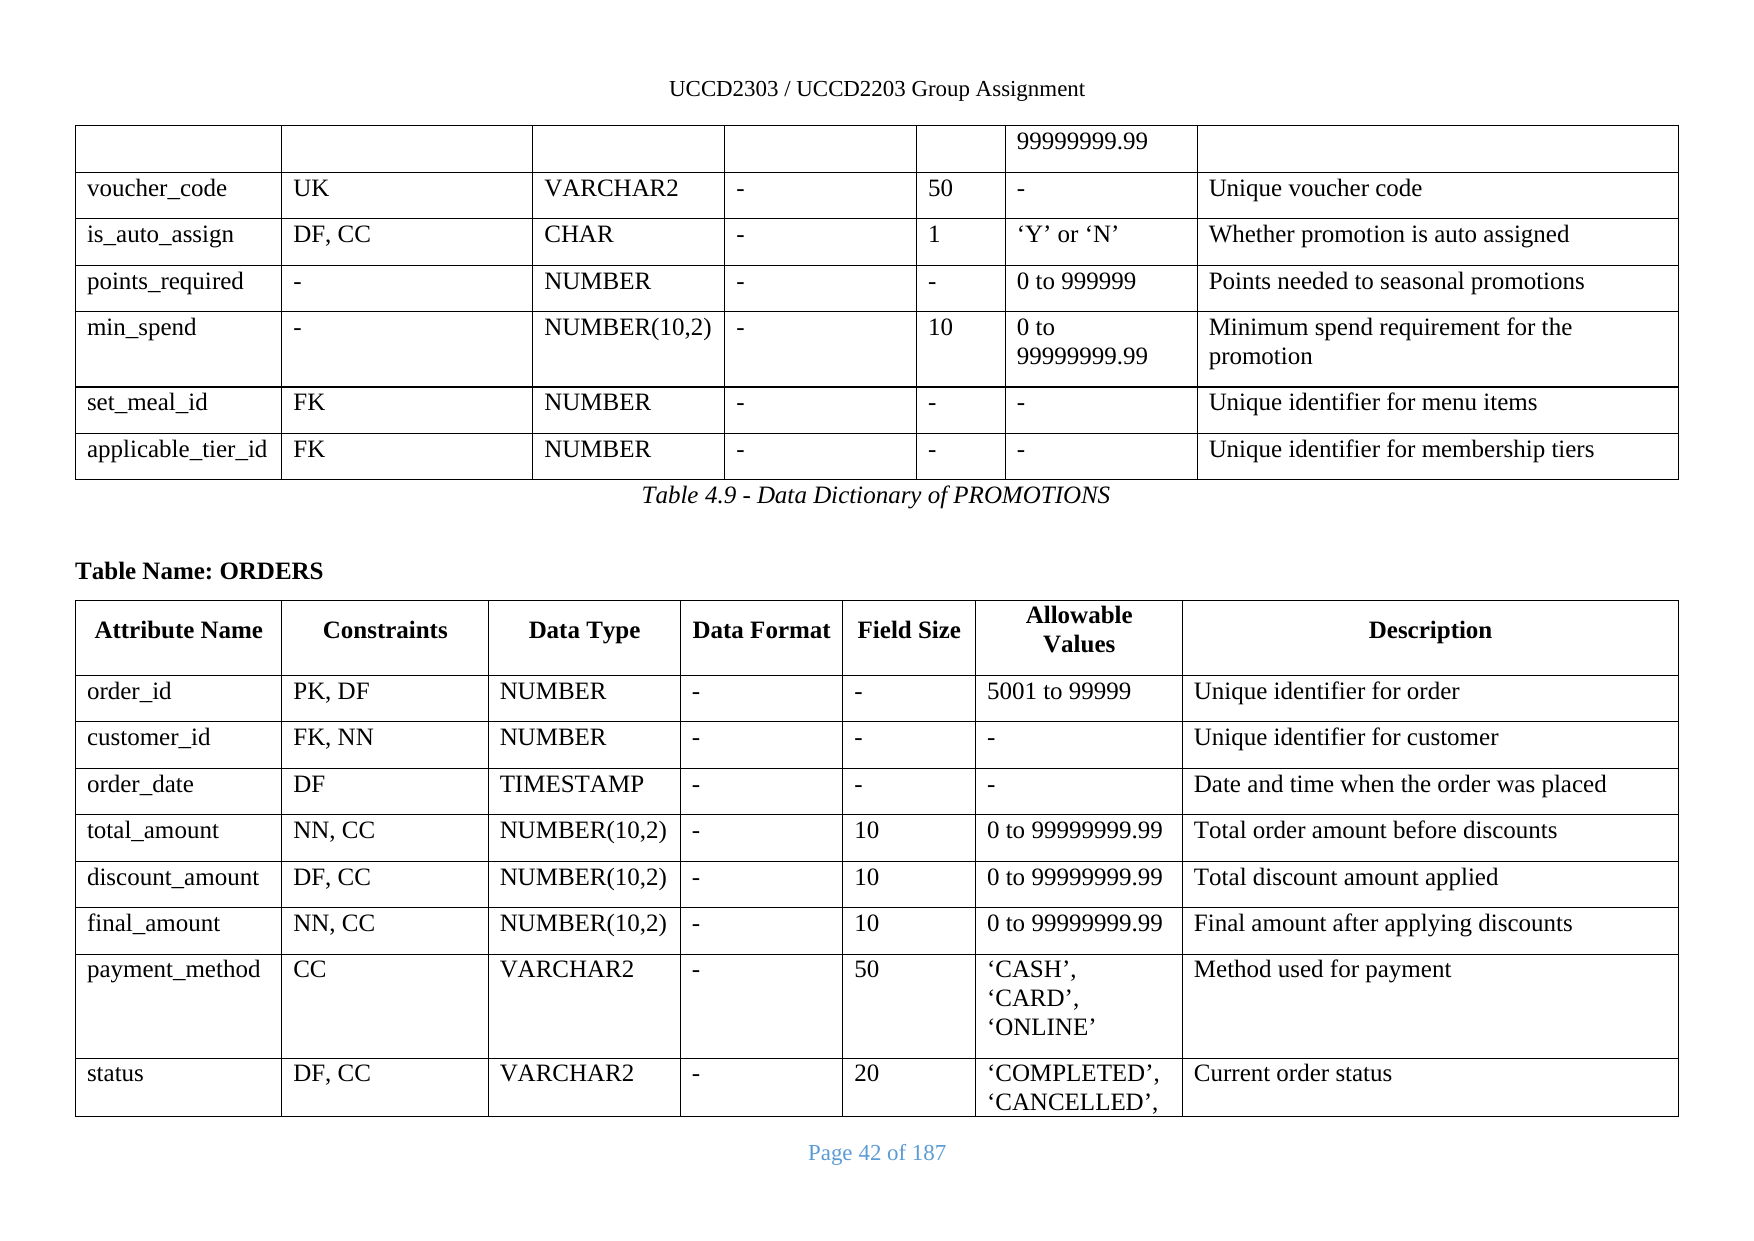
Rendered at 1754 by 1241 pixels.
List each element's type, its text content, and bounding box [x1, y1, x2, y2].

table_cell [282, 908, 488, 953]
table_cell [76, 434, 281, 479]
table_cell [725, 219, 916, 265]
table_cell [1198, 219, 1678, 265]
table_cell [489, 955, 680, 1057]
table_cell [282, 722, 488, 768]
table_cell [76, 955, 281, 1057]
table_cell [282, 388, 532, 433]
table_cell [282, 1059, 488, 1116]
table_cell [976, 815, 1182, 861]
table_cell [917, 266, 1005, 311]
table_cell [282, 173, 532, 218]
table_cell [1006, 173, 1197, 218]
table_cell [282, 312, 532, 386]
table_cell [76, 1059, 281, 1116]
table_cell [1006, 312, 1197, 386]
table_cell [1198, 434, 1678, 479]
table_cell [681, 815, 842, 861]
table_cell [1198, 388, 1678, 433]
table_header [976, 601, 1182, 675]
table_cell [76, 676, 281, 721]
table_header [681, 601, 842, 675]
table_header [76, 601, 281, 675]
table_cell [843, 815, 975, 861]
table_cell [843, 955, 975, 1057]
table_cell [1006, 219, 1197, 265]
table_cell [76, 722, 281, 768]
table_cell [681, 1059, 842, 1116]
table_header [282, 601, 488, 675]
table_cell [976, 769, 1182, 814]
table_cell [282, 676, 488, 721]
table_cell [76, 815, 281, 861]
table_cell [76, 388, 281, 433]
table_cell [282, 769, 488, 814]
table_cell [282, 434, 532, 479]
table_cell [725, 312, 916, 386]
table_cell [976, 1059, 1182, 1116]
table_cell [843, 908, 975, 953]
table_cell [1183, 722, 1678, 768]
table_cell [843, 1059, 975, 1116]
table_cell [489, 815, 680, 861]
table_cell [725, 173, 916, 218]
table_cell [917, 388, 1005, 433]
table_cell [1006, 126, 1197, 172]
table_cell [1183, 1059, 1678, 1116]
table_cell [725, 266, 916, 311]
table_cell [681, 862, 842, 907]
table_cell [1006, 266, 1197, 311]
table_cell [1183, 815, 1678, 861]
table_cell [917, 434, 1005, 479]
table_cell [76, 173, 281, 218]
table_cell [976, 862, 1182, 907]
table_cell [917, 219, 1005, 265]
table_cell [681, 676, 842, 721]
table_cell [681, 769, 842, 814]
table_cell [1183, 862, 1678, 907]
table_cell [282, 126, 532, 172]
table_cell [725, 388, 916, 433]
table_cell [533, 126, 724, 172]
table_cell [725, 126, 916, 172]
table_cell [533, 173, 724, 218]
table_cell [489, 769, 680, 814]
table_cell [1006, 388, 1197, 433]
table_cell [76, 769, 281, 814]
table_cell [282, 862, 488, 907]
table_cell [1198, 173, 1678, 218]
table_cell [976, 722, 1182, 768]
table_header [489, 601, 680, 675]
text Table Name: ORDERS [75, 556, 1679, 585]
text Table 4.4 - Data Dictionary of PROMOTIONS [75, 480, 1679, 509]
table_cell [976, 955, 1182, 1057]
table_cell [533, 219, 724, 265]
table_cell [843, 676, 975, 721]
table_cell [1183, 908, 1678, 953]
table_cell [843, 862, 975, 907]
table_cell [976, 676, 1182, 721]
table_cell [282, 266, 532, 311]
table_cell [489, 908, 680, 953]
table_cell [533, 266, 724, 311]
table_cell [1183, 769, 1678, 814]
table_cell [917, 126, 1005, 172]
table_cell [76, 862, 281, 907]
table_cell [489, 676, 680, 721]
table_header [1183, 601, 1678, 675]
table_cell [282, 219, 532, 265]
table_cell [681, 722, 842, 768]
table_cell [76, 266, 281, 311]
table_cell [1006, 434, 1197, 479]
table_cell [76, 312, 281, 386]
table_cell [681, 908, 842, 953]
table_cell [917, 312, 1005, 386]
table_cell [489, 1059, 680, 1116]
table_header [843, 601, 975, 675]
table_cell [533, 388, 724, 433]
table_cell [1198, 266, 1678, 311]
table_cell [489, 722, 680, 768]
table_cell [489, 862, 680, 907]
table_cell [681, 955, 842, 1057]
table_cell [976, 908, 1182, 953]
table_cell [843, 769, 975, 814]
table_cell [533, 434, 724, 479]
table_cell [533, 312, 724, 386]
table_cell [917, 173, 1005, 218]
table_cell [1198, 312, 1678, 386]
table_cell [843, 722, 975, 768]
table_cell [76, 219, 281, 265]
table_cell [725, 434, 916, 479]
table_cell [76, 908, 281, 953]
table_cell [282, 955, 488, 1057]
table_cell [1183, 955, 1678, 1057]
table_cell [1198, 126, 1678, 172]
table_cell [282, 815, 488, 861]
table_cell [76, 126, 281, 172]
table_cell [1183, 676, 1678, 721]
